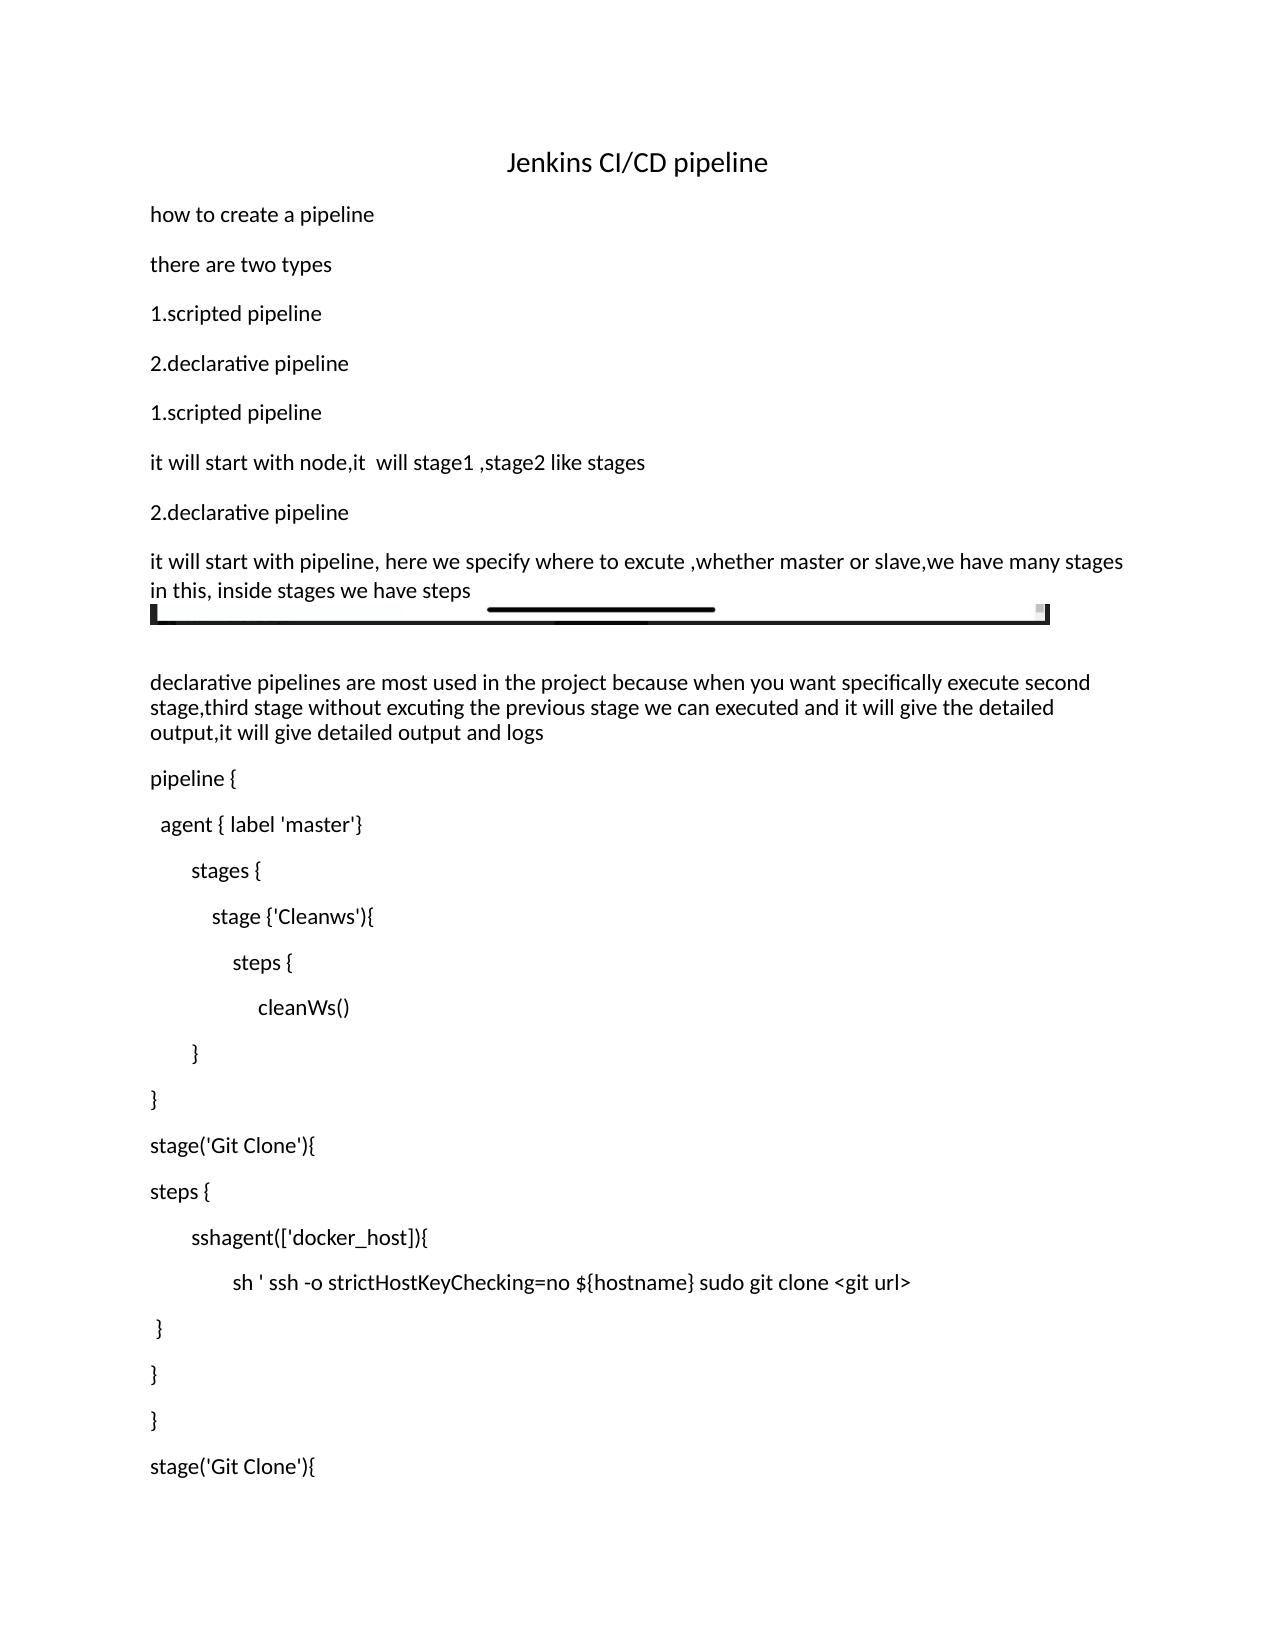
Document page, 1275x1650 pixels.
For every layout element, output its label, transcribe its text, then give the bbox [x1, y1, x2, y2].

text } [150, 1362, 1125, 1387]
text stages { [150, 858, 1125, 883]
text declarative pipelines are most used in the project because when you want specifically execute second stage,third stage without excuting the previous stage we can executed and it will give the detailed output,it will give detailed output and logs [150, 671, 1125, 746]
text sh ' ssh -o strictHostKeyChecking=no ${hostname} sudo git clone <git url> [150, 1271, 1125, 1296]
text agent { label 'master'} [150, 812, 1125, 837]
text } [150, 1317, 1125, 1342]
text } [150, 1087, 1125, 1112]
text 2.declarative pipeline [150, 348, 1125, 377]
text pipeline { [150, 767, 1125, 792]
text there are two types [150, 249, 1125, 278]
text } [150, 1408, 1125, 1433]
text cleanWs() [150, 996, 1125, 1021]
text how to create a pipeline [150, 199, 1125, 228]
text Jenkins CI/CD pipeline [150, 150, 1125, 179]
text sshagent(['docker_host]){ [150, 1225, 1125, 1250]
text stage('Git Clone'){ [150, 1133, 1125, 1158]
text steps { [150, 1179, 1125, 1204]
text it will start with pipeline, here we specify where to excute ,whether master or slave,we have many stages in this, inside stages we have steps [150, 547, 1125, 604]
text stage('Git Clone'){ [150, 1454, 1125, 1479]
text } [150, 1042, 1125, 1067]
text steps { [150, 950, 1125, 975]
text it will start with node,it will stage1 ,stage2 like stages [150, 447, 1125, 476]
text 2.declarative pipeline [150, 497, 1125, 526]
text 1.scripted pipeline [150, 398, 1125, 427]
text 1.scripted pipeline [150, 299, 1125, 327]
text stage {'Cleanws'){ [150, 904, 1125, 929]
